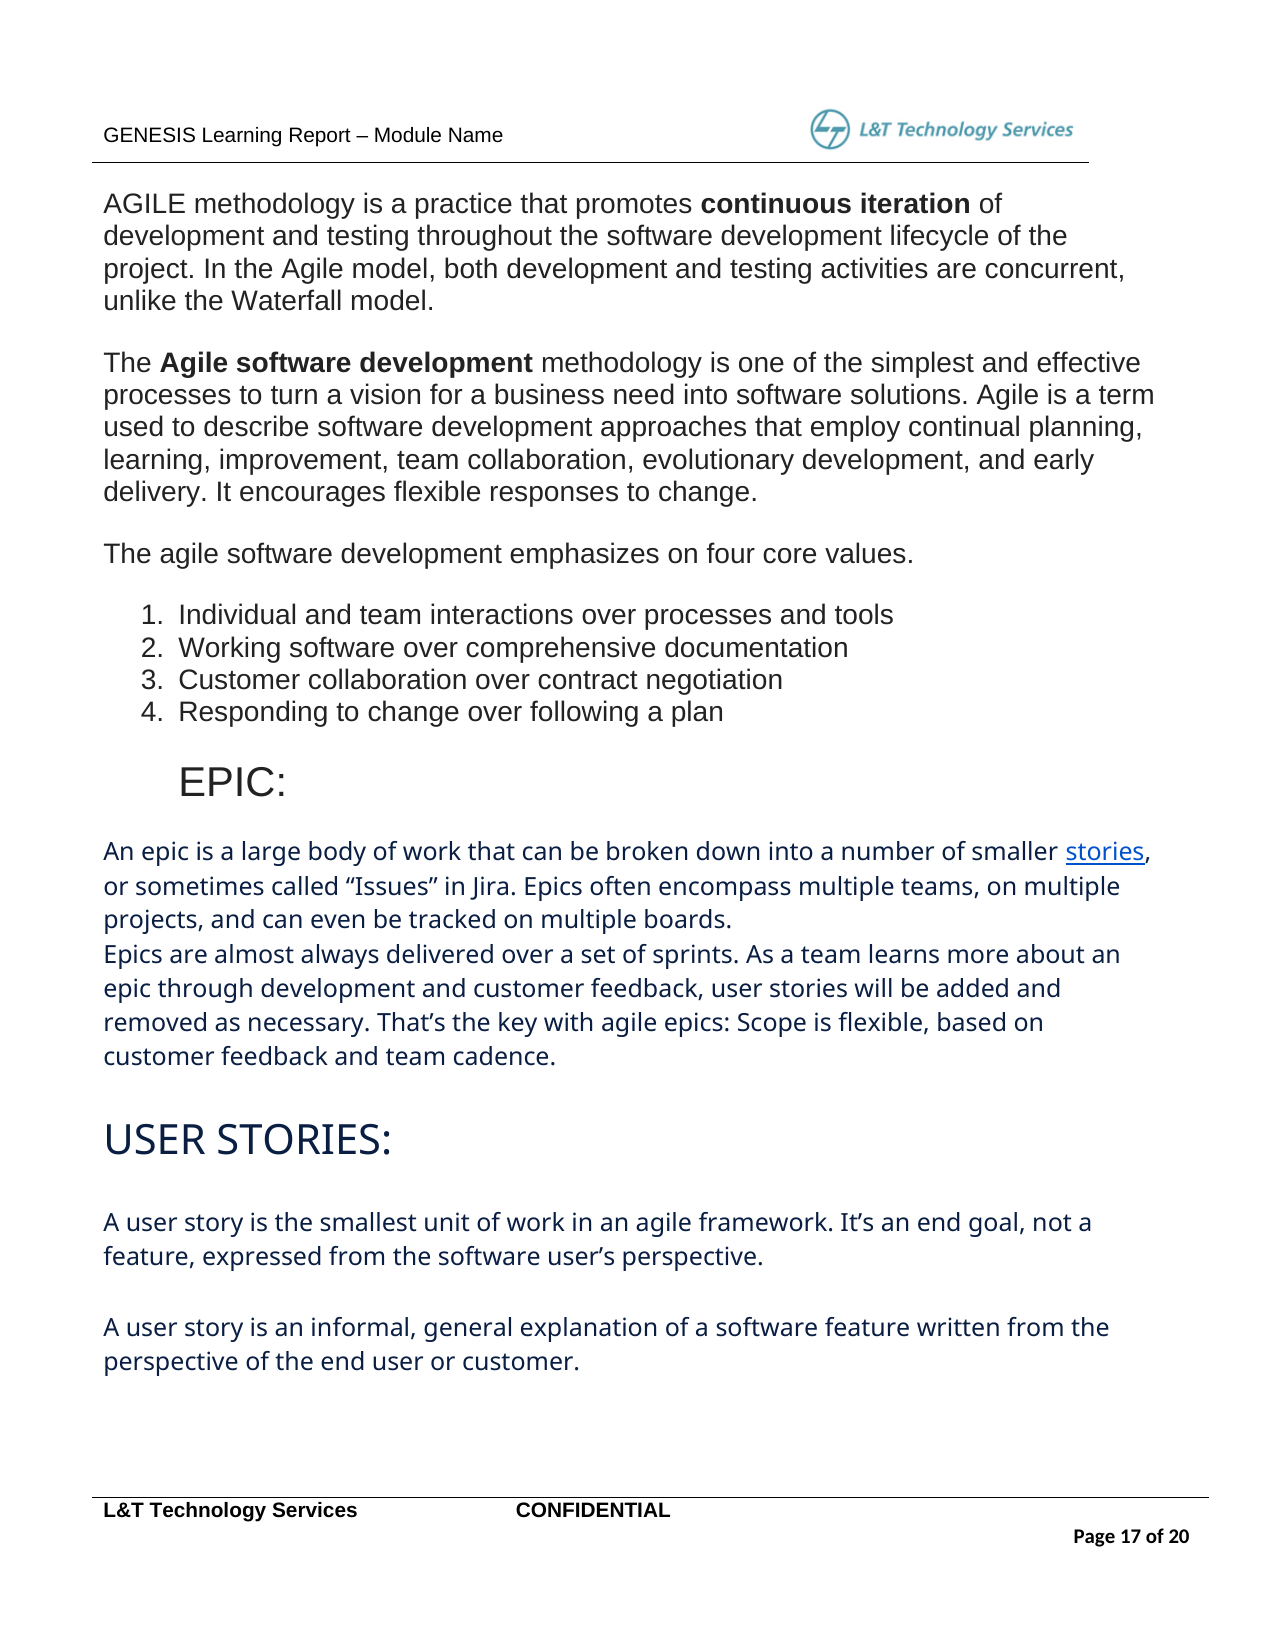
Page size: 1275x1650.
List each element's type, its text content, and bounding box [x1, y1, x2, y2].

text Epics are almost always delivered over a set of sprints. As a team learns more about an epic through development and customer feedback, user stories will be added and removed as necessary. That’s the key with agile epics: Scope is flexible, based on customer feedback and team cadence. [103, 936, 1162, 1072]
list Customer collaboration over contract negotiation [141, 663, 1162, 695]
text AGILE methodology is a practice that promotes continuous iteration of development and testing throughout the software development lifecycle of the project. In the Agile model, both development and testing activities are concurrent, unlike the Waterfall model. [103, 187, 1162, 316]
text EPIC: [178, 757, 1162, 805]
text A user story is the smallest unit of work in an agile framework. It’s an end goal, not a feature, expressed from the software user’s perspective. [103, 1204, 1162, 1272]
text The agile software development emphasizes on four core values. [103, 537, 1162, 569]
text The Agile software development methodology is one of the simplest and effective processes to turn a vision for a business need into software solutions. Agile is a term used to describe software development approaches that employ continual planning, learning, improvement, team collaboration, evolutionary development, and early delivery. It encourages flexible responses to change. [103, 346, 1162, 507]
list Responding to change over following a plan [141, 695, 1162, 728]
text USER STORIES: [103, 1110, 1162, 1167]
list Individual and team interactions over processes and tools [141, 598, 1162, 631]
list Working software over comprehensive documentation [141, 631, 1162, 663]
text An epic is a large body of work that can be broken down into a number of smaller stories, or sometimes called “Issues” in Jira. Epics often encompass multiple teams, on multiple projects, and can even be tracked on multiple boards. [103, 834, 1162, 936]
text A user story is an informal, general explanation of a software feature written from the perspective of the end user or customer. [103, 1310, 1162, 1378]
